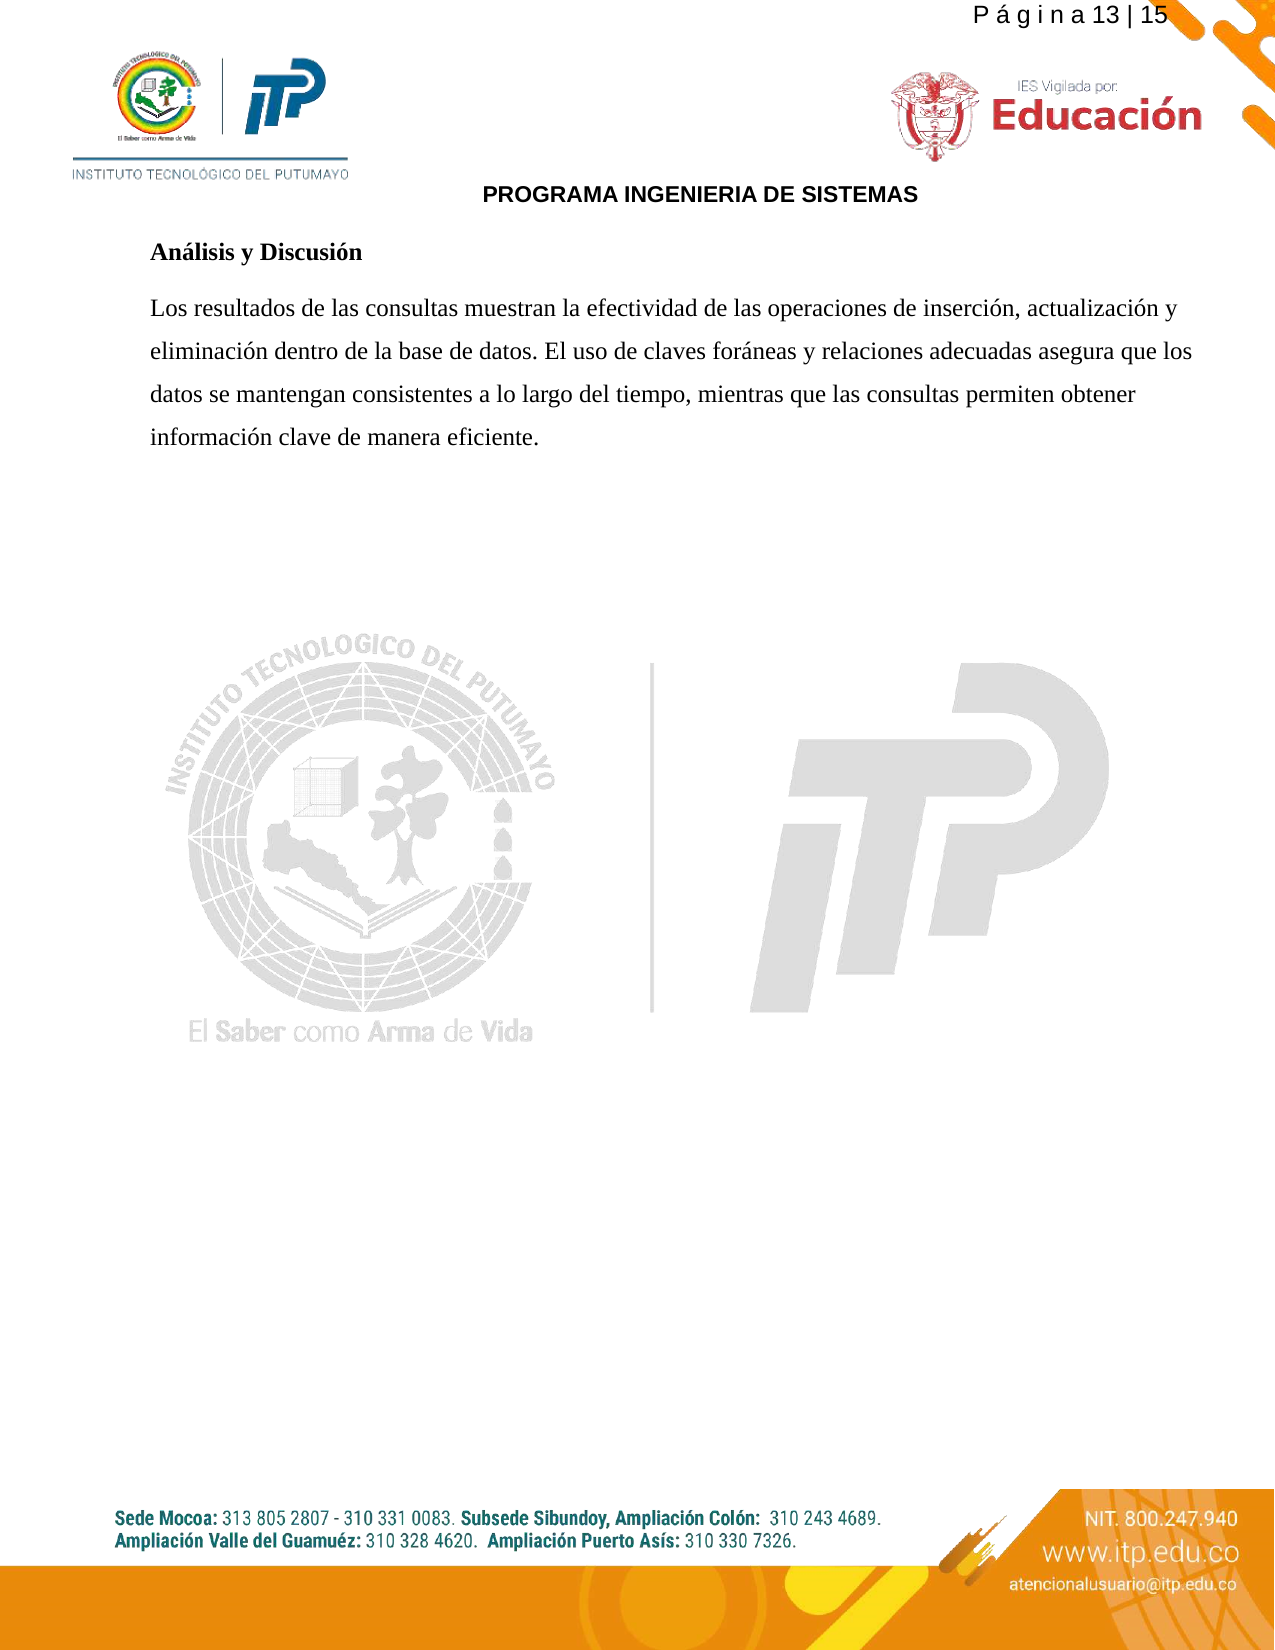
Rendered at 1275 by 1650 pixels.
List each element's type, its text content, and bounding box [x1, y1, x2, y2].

picture [518, 189, 527, 195]
picture [165, 633, 1109, 1042]
picture [768, 189, 775, 195]
picture [0, 1489, 1274, 1650]
subtitle Análisis y Discusión [150, 237, 1194, 266]
text Los resultados de las consultas muestran la efectividad de las operaciones de inserción, actualización y eliminación dentro de la base de datos. El uso de claves foráneas y relaciones adecuadas asegura que los datos se mantengan consistentes a lo largo del tiempo, mientras que las consultas permiten obtener información clave de manera eficiente. [150, 293, 1194, 451]
picture [71, 0, 1275, 195]
